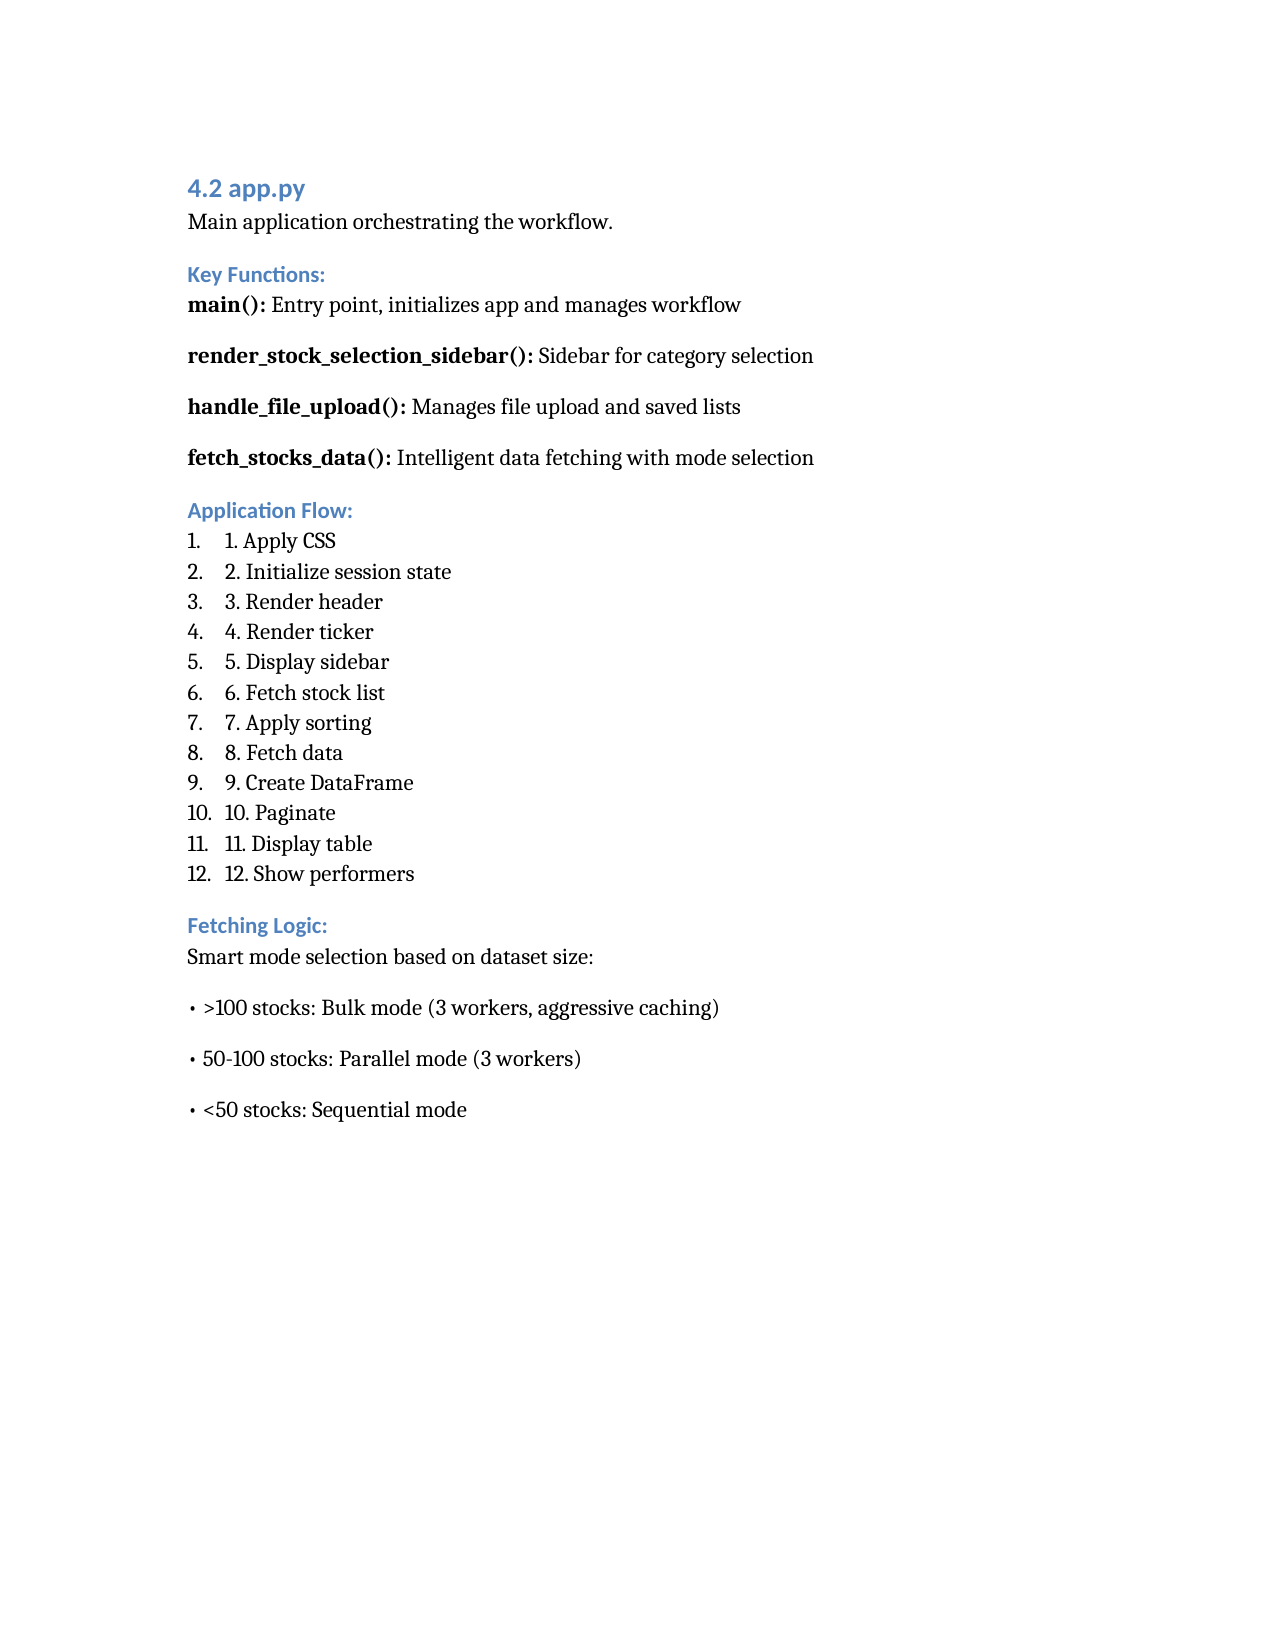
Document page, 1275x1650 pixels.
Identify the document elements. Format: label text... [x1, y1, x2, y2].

list 12. Show performers [187, 861, 1087, 887]
list 7. Apply sorting [187, 709, 1087, 736]
text Main application orchestrating the workflow. [187, 209, 1087, 235]
list 8. Fetch data [187, 740, 1087, 766]
text • 50-100 stocks: Parallel mode (3 workers) [187, 1046, 1087, 1072]
text fetch_stocks_data(): Intelligent data fetching with mode selection [187, 445, 1087, 471]
subtitle Application Flow: [187, 496, 1087, 524]
text main(): Entry point, initializes app and manages workflow [187, 292, 1087, 318]
list 3. Render header [187, 589, 1087, 615]
text render_stock_selection_sidebar(): Sidebar for category selection [187, 343, 1087, 369]
text Smart mode selection based on dataset size: [187, 944, 1087, 970]
list 4. Render ticker [187, 619, 1087, 645]
subtitle Fetching Logic: [187, 912, 1087, 940]
list 11. Display table [187, 830, 1087, 857]
list 10. Paginate [187, 800, 1087, 827]
text handle_file_upload(): Manages file upload and saved lists [187, 394, 1087, 420]
subtitle 4.2 app.py [187, 171, 1087, 204]
subtitle Key Functions: [187, 260, 1087, 288]
list 2. Initialize session state [187, 558, 1087, 585]
list 5. Display sidebar [187, 649, 1087, 676]
text • <50 stocks: Sequential mode [187, 1097, 1087, 1123]
list 9. Create DataFrame [187, 770, 1087, 796]
list 1. Apply CSS [187, 528, 1087, 555]
text • >100 stocks: Bulk mode (3 workers, aggressive caching) [187, 995, 1087, 1021]
list 6. Fetch stock list [187, 679, 1087, 706]
